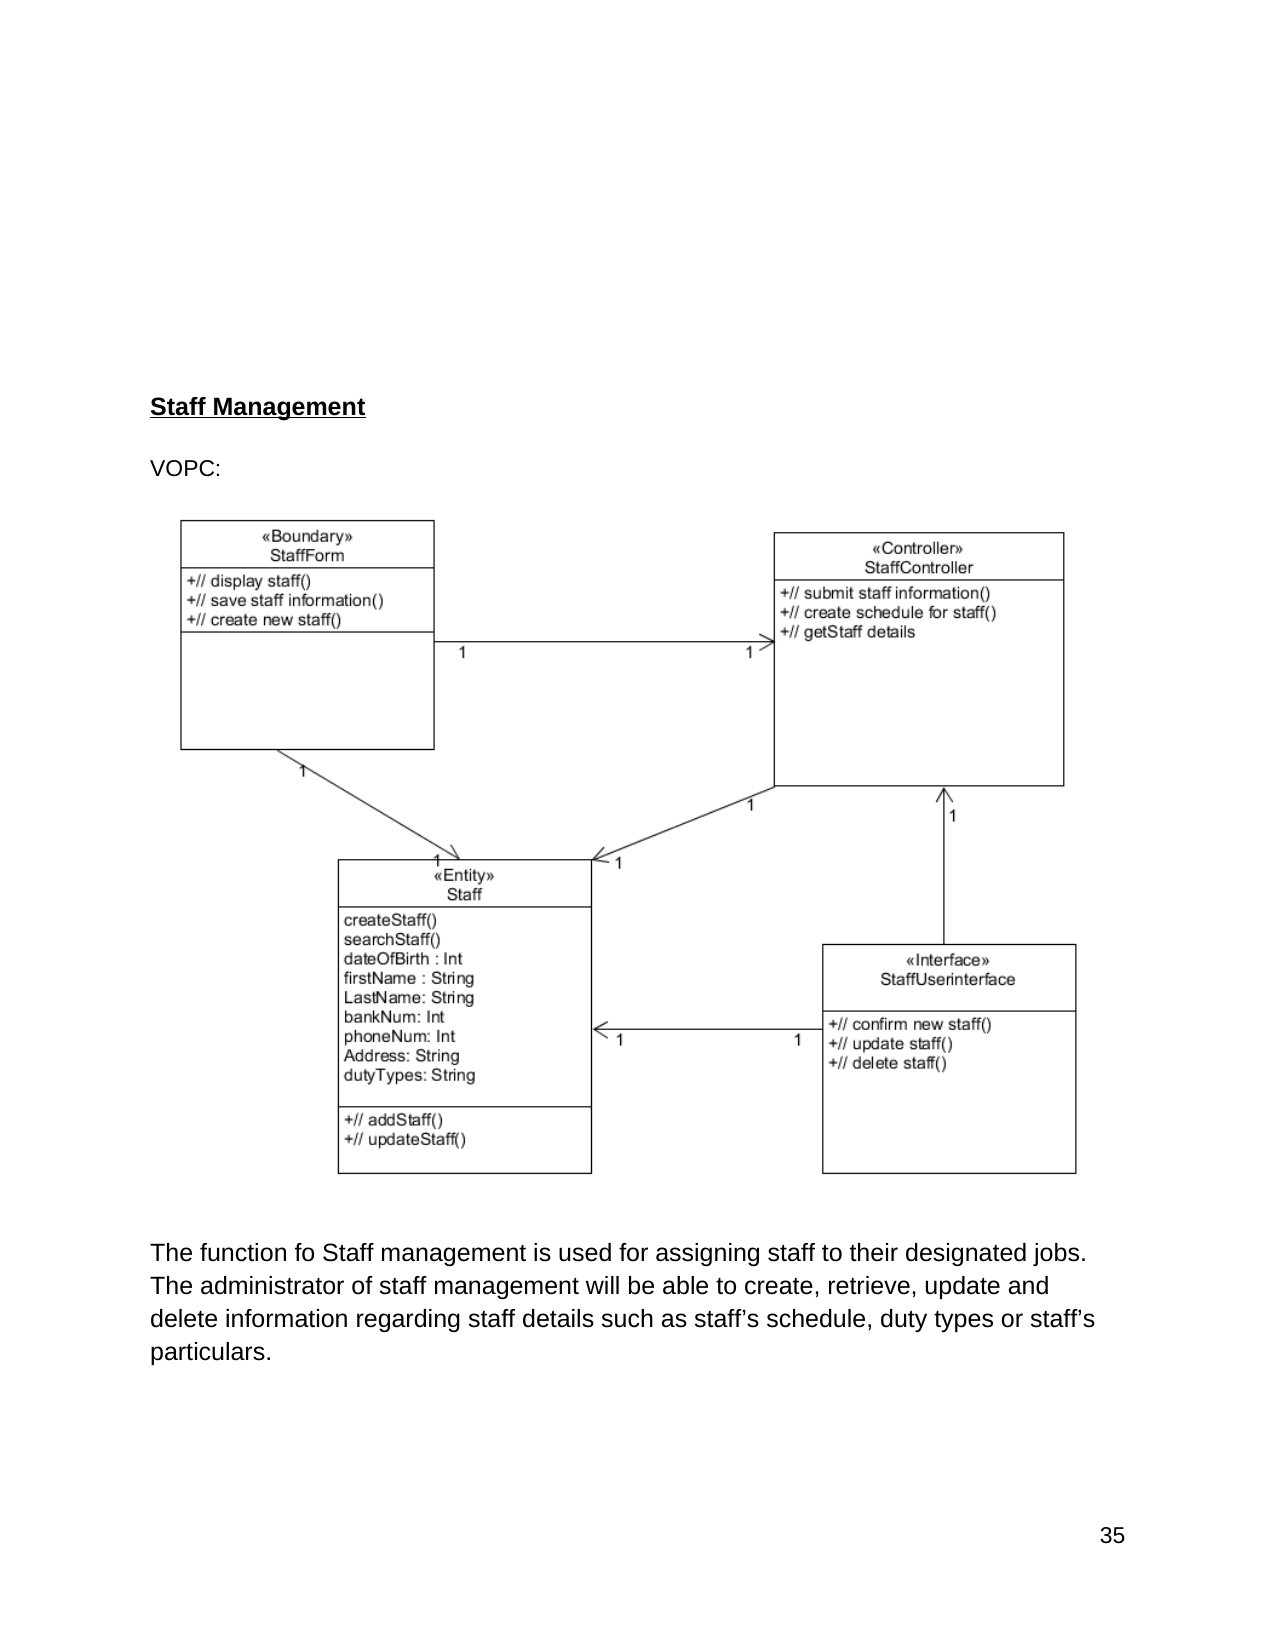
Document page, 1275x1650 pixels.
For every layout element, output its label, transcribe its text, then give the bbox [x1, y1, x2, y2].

text Staff Management [150, 392, 1125, 420]
picture [150, 485, 1108, 1204]
text The function fo Staff management is used for assigning staff to their designated jobs. The administrator of staff management will be able to create, retrieve, update and delete information regarding staff details such as staff’s schedule, duty types or staff’s particulars. [150, 1238, 1125, 1366]
text VOPC: [150, 455, 1125, 481]
